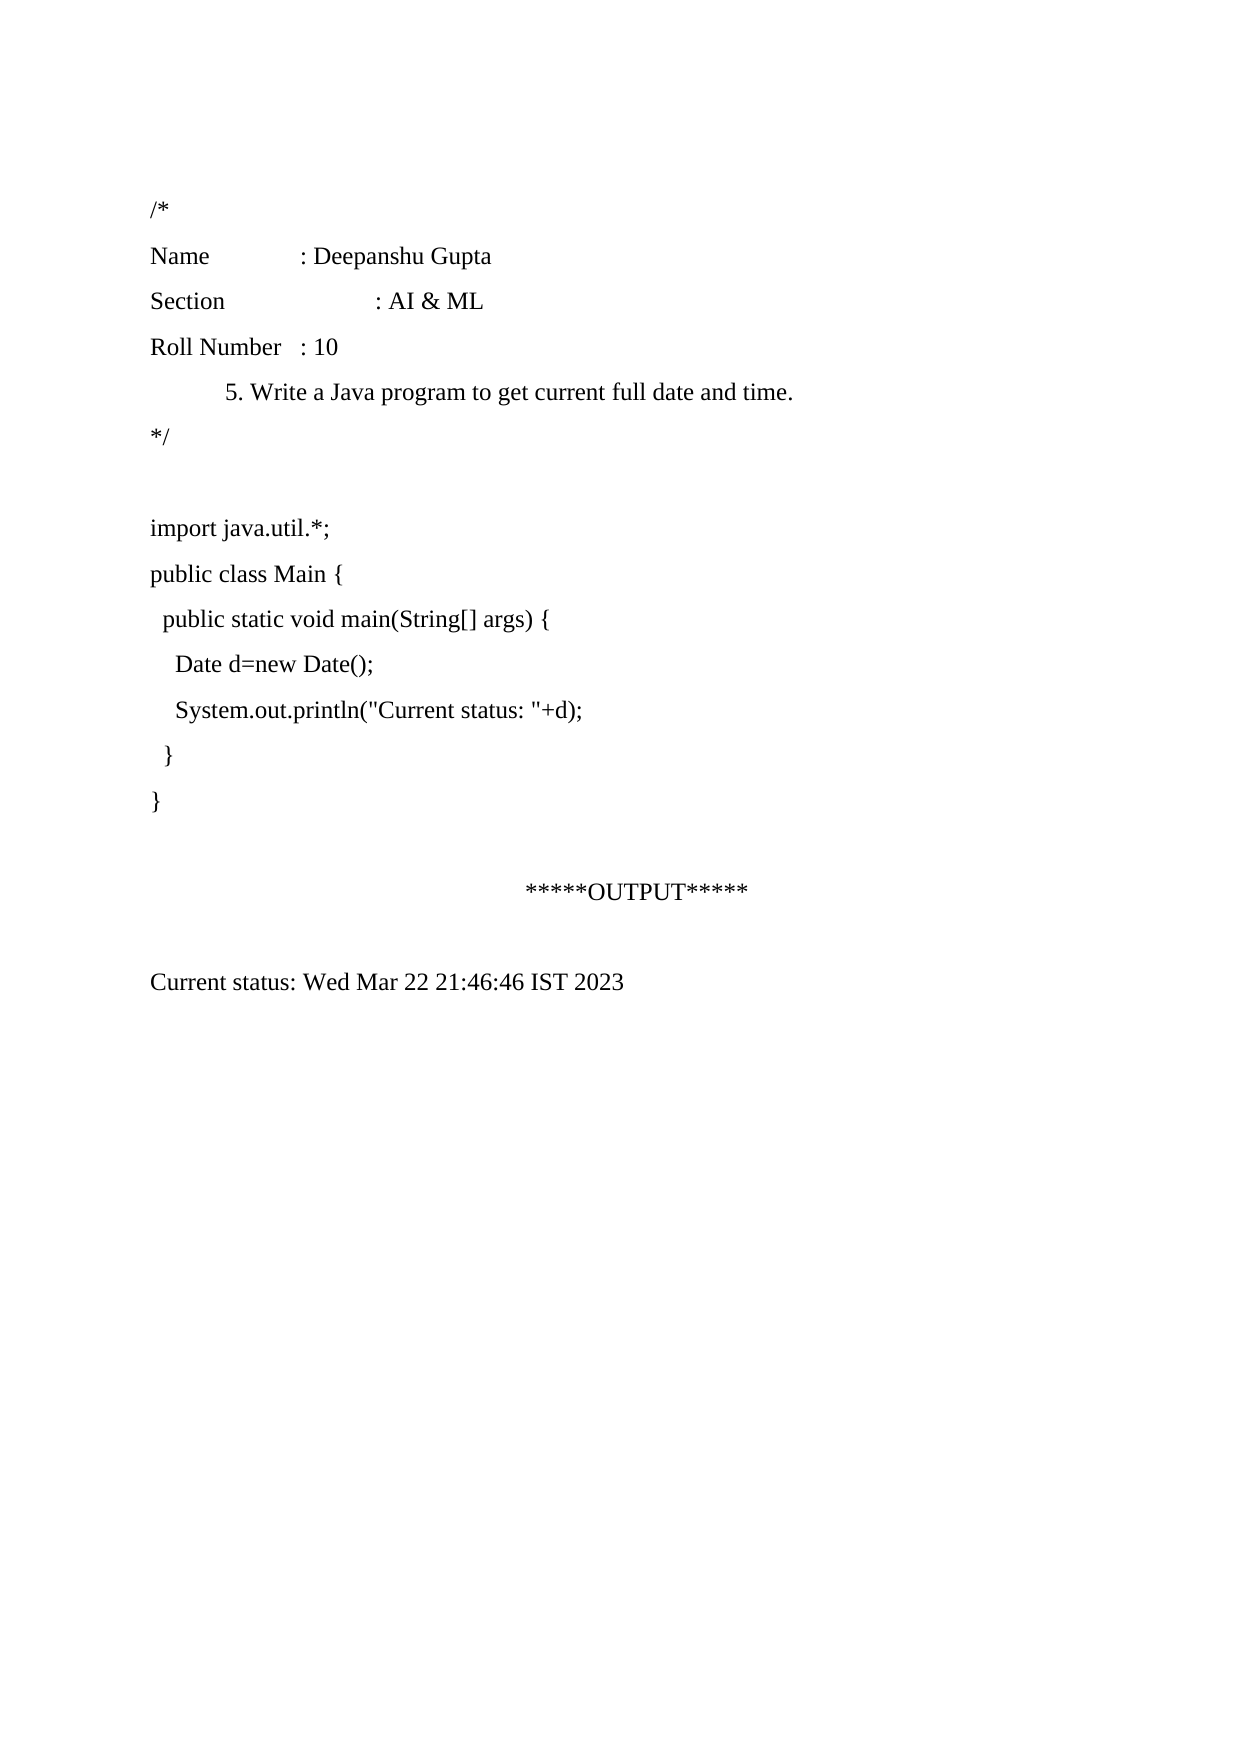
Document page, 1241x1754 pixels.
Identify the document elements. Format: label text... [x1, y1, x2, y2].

text System.out.println("Current status: "+d); [150, 695, 1090, 724]
text public class Main { [150, 559, 1090, 587]
text *****OUTPUT***** [225, 877, 1090, 905]
text Roll Number : 10 [150, 332, 1090, 360]
text import java.util.*; [150, 513, 1090, 542]
text public static void main(String[] args) { [150, 604, 1090, 633]
text 5. Write a Java program to get current full date and time. [150, 377, 1090, 406]
text } [150, 786, 1090, 814]
text /* [150, 195, 1090, 224]
text Date d=new Date(); [150, 649, 1090, 678]
text Section : AI & ML [150, 286, 1090, 315]
text */ [150, 422, 1090, 451]
text Name : Deepanshu Gupta [150, 241, 1090, 269]
text Current status: Wed Mar 22 21:46:46 IST 2023 [150, 967, 1090, 996]
text } [150, 740, 1090, 769]
